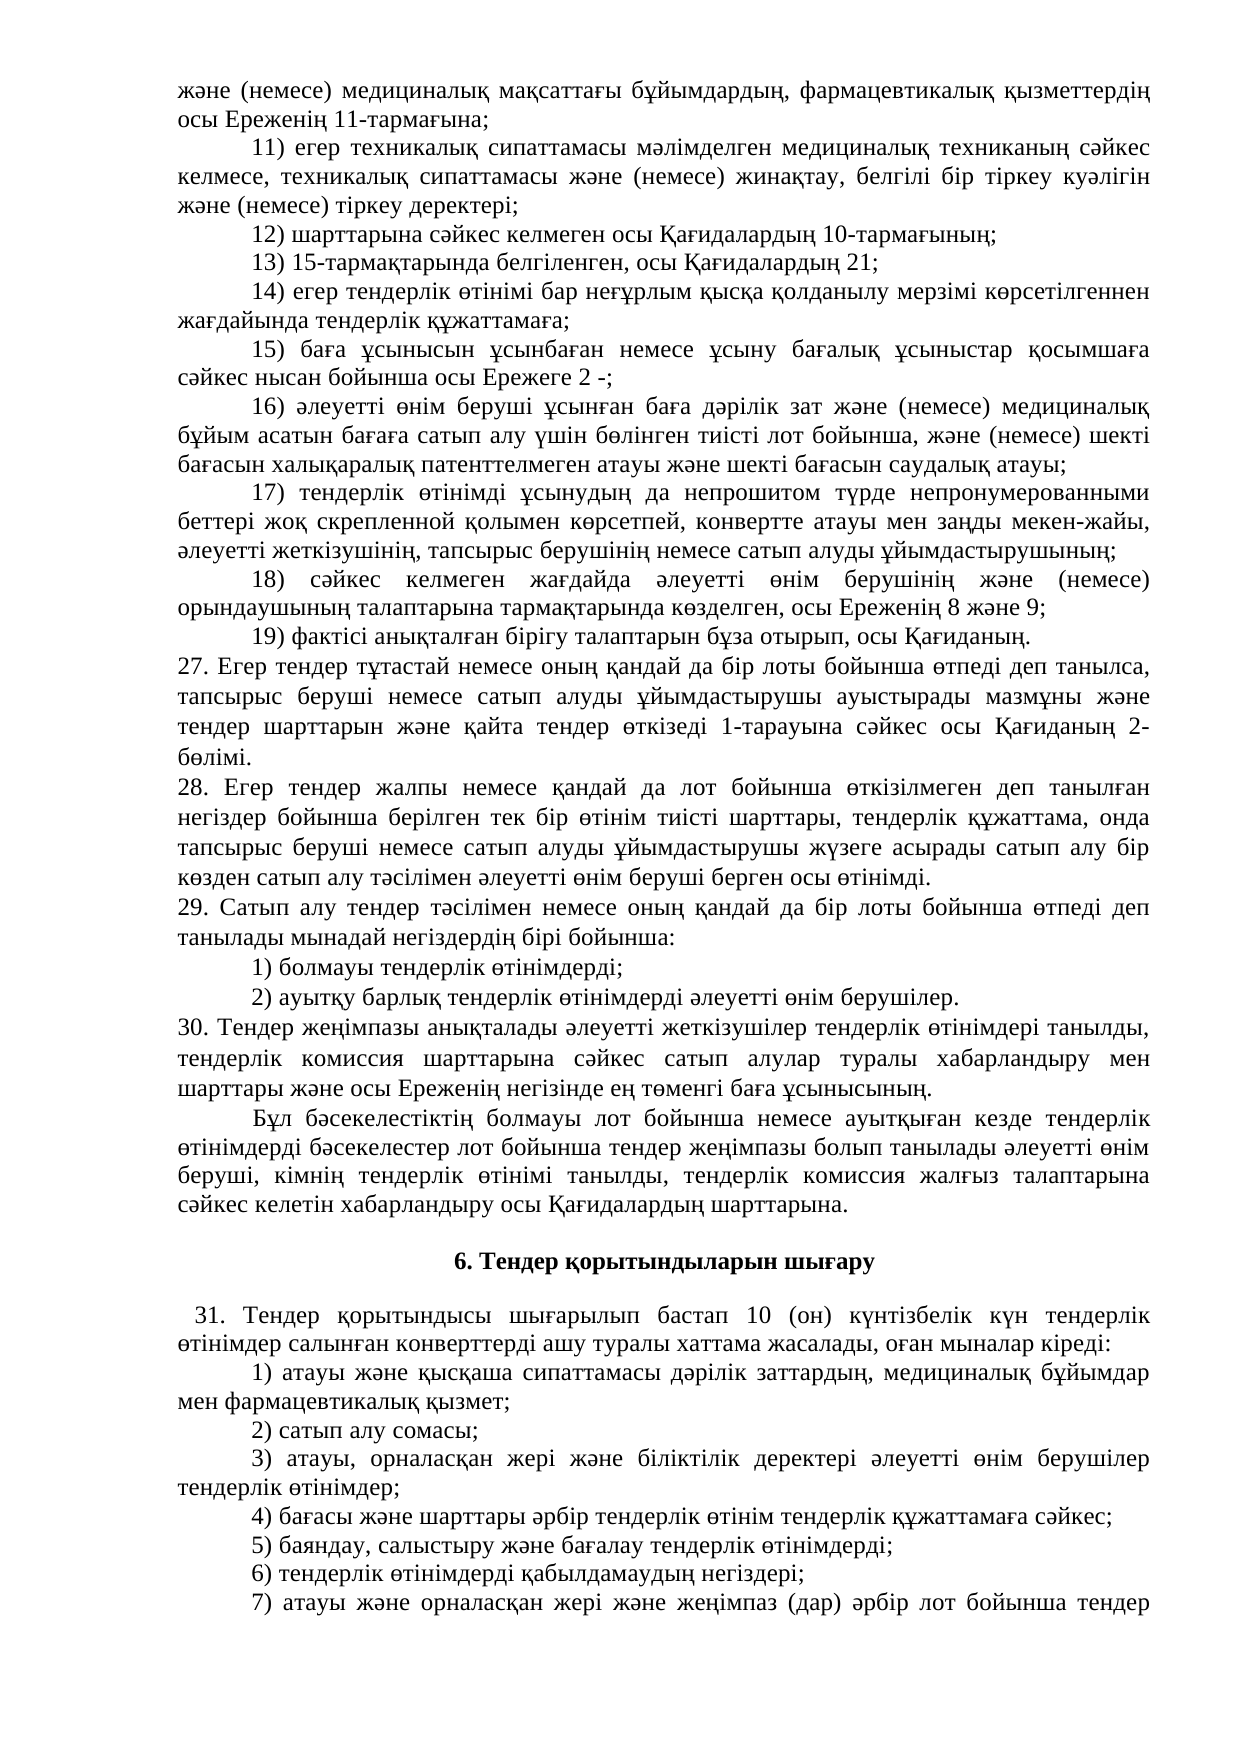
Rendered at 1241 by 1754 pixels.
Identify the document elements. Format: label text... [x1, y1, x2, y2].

text 18) сәйкес келмеген жағдайда әлеуетті өнім берушінің және (немесе) орындаушының талаптарына тармақтарында көзделген, осы Ереженің 8 және 9; [177, 564, 1152, 621]
text 4) бағасы және шарттары әрбір тендерлік өтінім тендерлік құжаттамаға сәйкес; [177, 1501, 1152, 1530]
text 14) егер тендерлік өтінімі бар неғұрлым қысқа қолданылу мерзімі көрсетілгеннен жағдайында тендерлік құжаттамаға; [177, 276, 1152, 334]
text 17) тендерлік өтінімді ұсынудың да непрошитом түрде непронумерованными беттері жоқ скрепленной қолымен көрсетпей, конвертте атауы мен заңды мекен-жайы, әлеуетті жеткізушінің, тапсырыс берушінің немесе сатып алуды ұйымдастырушының; [177, 477, 1152, 564]
text 15) баға ұсынысын ұсынбаған немесе ұсыну бағалық ұсыныстар қосымшаға сәйкес нысан бойынша осы Ережеге 2 -; [177, 334, 1152, 391]
text 16) әлеуетті өнім беруші ұсынған баға дәрілік зат және (немесе) медициналық бұйым асатын бағаға сатып алу үшін бөлінген тиісті лот бойынша, және (немесе) шекті бағасын халықаралық патенттелмеген атауы және шекті бағасын саудалық атауы; [177, 391, 1152, 477]
text Бұл бәсекелестіктің болмауы лот бойынша немесе ауытқыған кезде тендерлік өтінімдерді бәсекелестер лот бойынша тендер жеңімпазы болып танылады әлеуетті өнім беруші, кімнің тендерлік өтінімі танылды, тендерлік комиссия жалғыз талаптарына сәйкес келетін хабарландыру осы Қағидалардың шарттарына. [177, 1103, 1152, 1218]
text 19) фактісі анықталған бірігу талаптарын бұза отырып, осы Қағиданың. [177, 621, 1152, 650]
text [177, 75, 1152, 132]
text 30. Тендер жеңімпазы анықталады әлеуетті жеткізушілер тендерлік өтінімдері танылды, тендерлік комиссия шарттарына сәйкес сатып алулар туралы хабарландыру мен шарттары және осы Ереженің негізінде ең төменгі баға ұсынысының. [177, 1012, 1152, 1101]
text 6. Тендер қорытындыларын шығару [177, 1246, 1152, 1274]
text 28. Егер тендер жалпы немесе қандай да лот бойынша өткізілмеген деп танылған негіздер бойынша берілген тек бір өтінім тиісті шарттары, тендерлік құжаттама, онда тапсырыс беруші немесе сатып алуды ұйымдастырушы жүзеге асырады сатып алу бір көзден сатып алу тәсілімен әлеуетті өнім беруші берген осы өтінімді. [177, 772, 1152, 891]
text 13) 15-тармақтарында белгіленген, осы Қағидалардың 21; [177, 247, 1152, 276]
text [177, 1587, 1152, 1616]
text 27. Егер тендер тұтастай немесе оның қандай да бір лоты бойынша өтпеді деп танылса, тапсырыс беруші немесе сатып алуды ұйымдастырушы ауыстырады мазмұны және тендер шарттарын және қайта тендер өткізеді 1-тарауына сәйкес осы Қағиданың 2-бөлімі. [177, 651, 1152, 770]
text 5) баяндау, салыстыру және бағалау тендерлік өтінімдерді; [177, 1530, 1152, 1558]
text 1) атауы және қысқаша сипаттамасы дәрілік заттардың, медициналық бұйымдар мен фармацевтикалық қызмет; [177, 1357, 1152, 1415]
text 29. Сатып алу тендер тәсілімен немесе оның қандай да бір лоты бойынша өтпеді деп танылады мынадай негіздердің бірі бойынша: [177, 892, 1152, 951]
text 6) тендерлік өтінімдерді қабылдамаудың негіздері; [177, 1558, 1152, 1587]
text 3) атауы, орналасқан жері және біліктілік деректері әлеуетті өнім берушілер тендерлік өтінімдер; [177, 1443, 1152, 1501]
text 11) егер техникалық сипаттамасы мәлімделген медициналық техниканың сәйкес келмесе, техникалық сипаттамасы және (немесе) жинақтау, белгілі бір тіркеу куәлігін және (немесе) тіркеу деректері; [177, 132, 1152, 219]
text 31. Тендер қорытындысы шығарылып бастап 10 (он) күнтізбелік күн тендерлік өтінімдер салынған конверттерді ашу туралы хаттама жасалады, оған мыналар кіреді: [177, 1300, 1152, 1357]
text 12) шарттарына сәйкес келмеген осы Қағидалардың 10-тармағының; [177, 219, 1152, 247]
text 2) ауытқу барлық тендерлік өтінімдерді әлеуетті өнім берушілер. [177, 982, 1152, 1011]
text 1) болмауы тендерлік өтінімдерді; [177, 952, 1152, 981]
text 2) сатып алу сомасы; [177, 1415, 1152, 1443]
